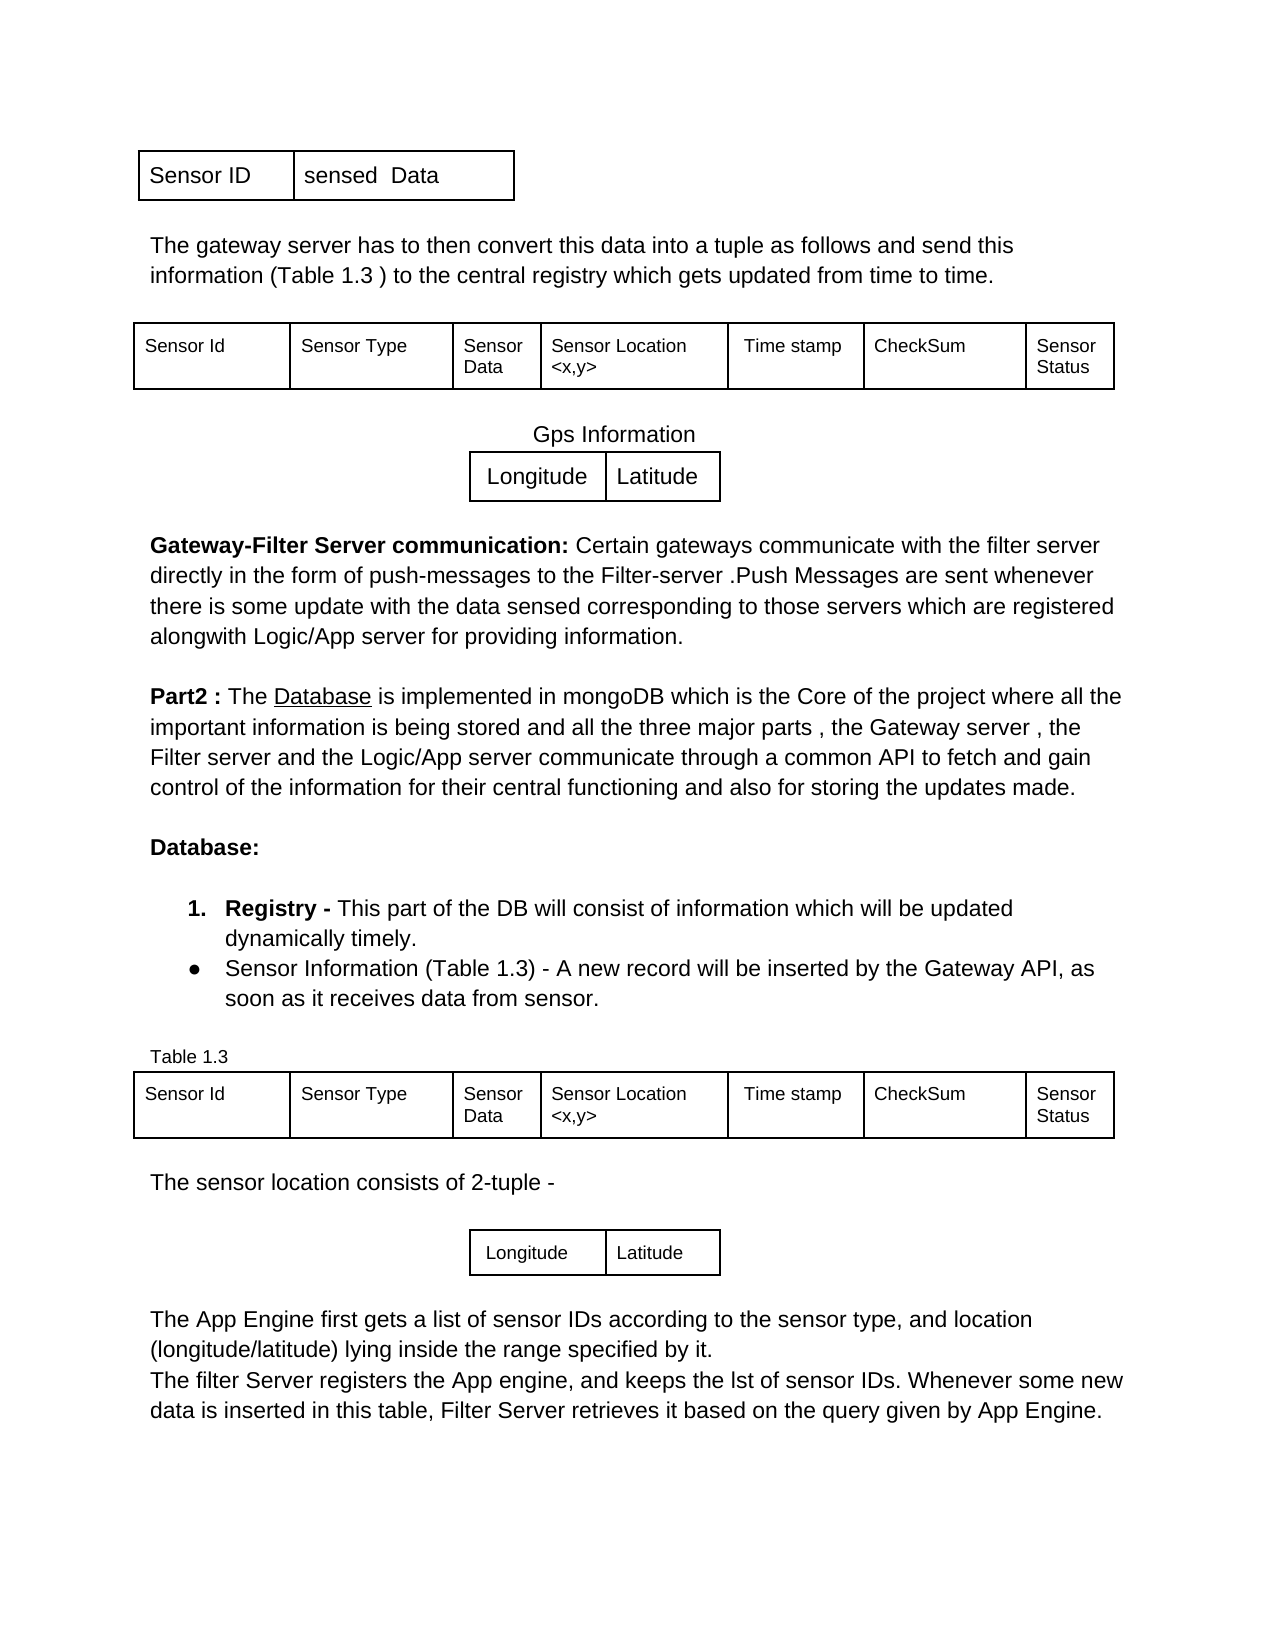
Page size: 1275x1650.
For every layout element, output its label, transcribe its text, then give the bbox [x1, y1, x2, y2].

table_header Sensor ID [140, 152, 293, 199]
text Part2 : The Database is implemented in mongoDB which is the Core of the project where all the important information is being stored and all the three major parts , the Gateway server , the Filter server and the Logic/App server communicate through a common API to fetch and gain control of the information for their central functioning and also for storing the updates made. [150, 683, 1125, 800]
table_header Sensor Id [135, 324, 289, 388]
text The filter Server registers the App engine, and keeps the lst of sensor IDs. Whenever some new data is inserted in this table, Filter Server retrieves it based on the query given by App Engine. [150, 1367, 1125, 1423]
table_header Sensor Data [454, 324, 540, 388]
list Registry - This part of the DB will consist of information which will be updated dynamically timely. [187, 895, 1125, 951]
text The App Engine first gets a list of sensor IDs according to the sensor type, and location (longitude/latitude) lying inside the range specified by it. [150, 1306, 1125, 1363]
text The gateway server has to then convert this data into a tuple as follows and send this information (Table 1.3 ) to the central registry which gets updated from time to time. [150, 232, 1125, 288]
table_header Sensor Type [291, 1073, 452, 1137]
table_header Sensor Id [135, 1073, 289, 1137]
table_header Time stamp [729, 324, 863, 388]
table_header Time stamp [729, 1073, 863, 1137]
table_header sensed Data [295, 152, 513, 199]
table_header Sensor Location <x,y> [542, 1073, 727, 1137]
text Database: [150, 834, 1125, 861]
table_header Longitude [471, 453, 605, 500]
table_header Latitude [607, 453, 719, 500]
table_header Sensor Location <x,y> [542, 324, 727, 388]
table_header Latitude [607, 1231, 719, 1274]
table_header CheckSum [865, 1073, 1025, 1137]
table_header Sensor Status [1027, 1073, 1113, 1137]
table_header Sensor Data [454, 1073, 540, 1137]
table_header CheckSum [865, 324, 1025, 388]
table_header Sensor Type [291, 324, 452, 388]
text Table 1.3 [150, 1046, 1125, 1067]
text Gps Information [150, 421, 1125, 447]
text Gateway-Filter Server communication: Certain gateways communicate with the filter server directly in the form of push-messages to the Filter-server .Push Messages are sent whenever there is some update with the data sensed corresponding to those servers which are registered [150, 532, 1125, 619]
table_header Sensor Status [1027, 324, 1113, 388]
table_header Longitude [471, 1231, 605, 1274]
list Sensor Information (Table 1.3) - A new record will be inserted by the Gateway API, as soon as it receives data from sensor. [187, 955, 1125, 1012]
text The sensor location consists of 2-tuple - [150, 1169, 1125, 1195]
text alongwith Logic/App server for providing information. [150, 623, 1125, 649]
